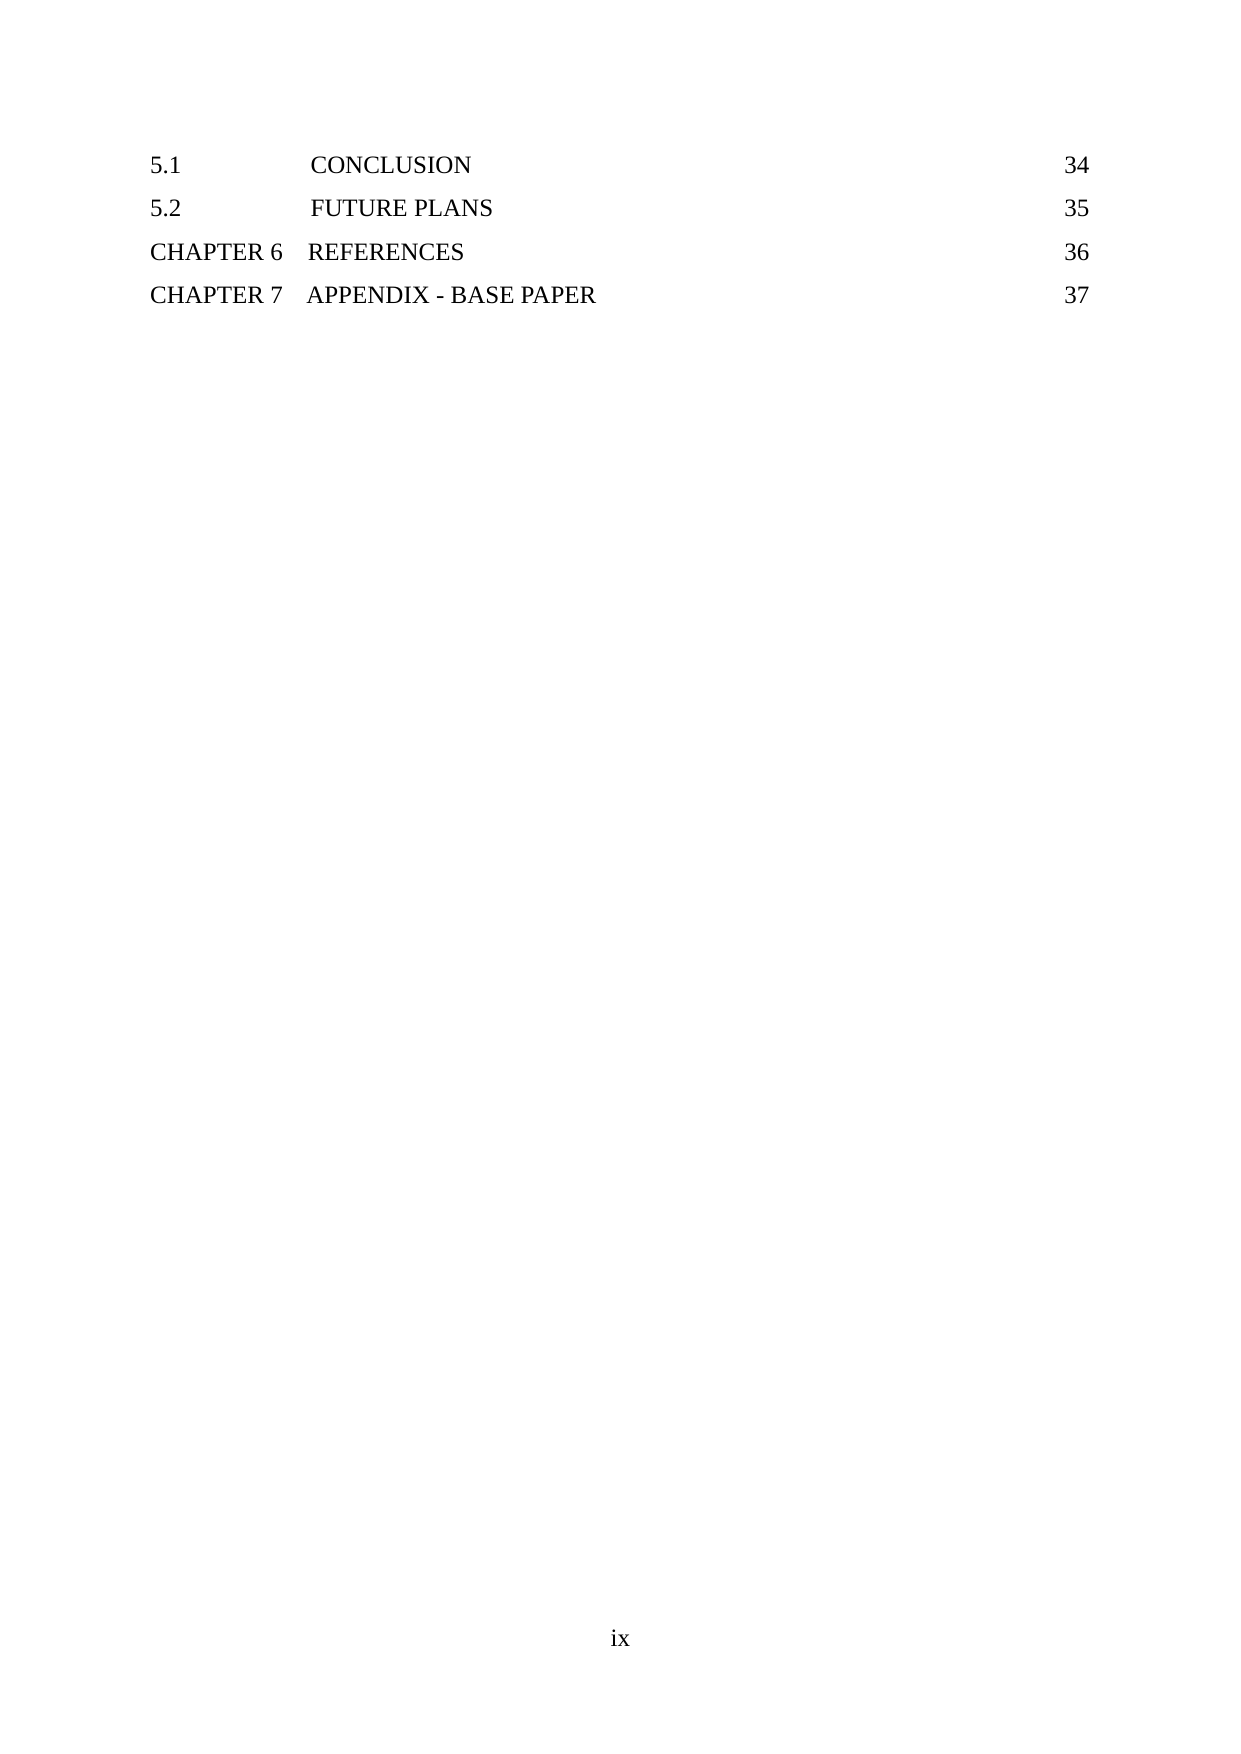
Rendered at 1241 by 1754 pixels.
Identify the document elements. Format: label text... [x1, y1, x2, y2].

text 5.2 FUTURE PLANS 35 [150, 193, 1090, 222]
text CHAPTER 6 REFERENCES 36 [150, 237, 1090, 266]
text CHAPTER 7 APPENDIX - BASE PAPER 37 [150, 280, 1090, 309]
text 5.1 CONCLUSION 34 [150, 150, 1090, 179]
